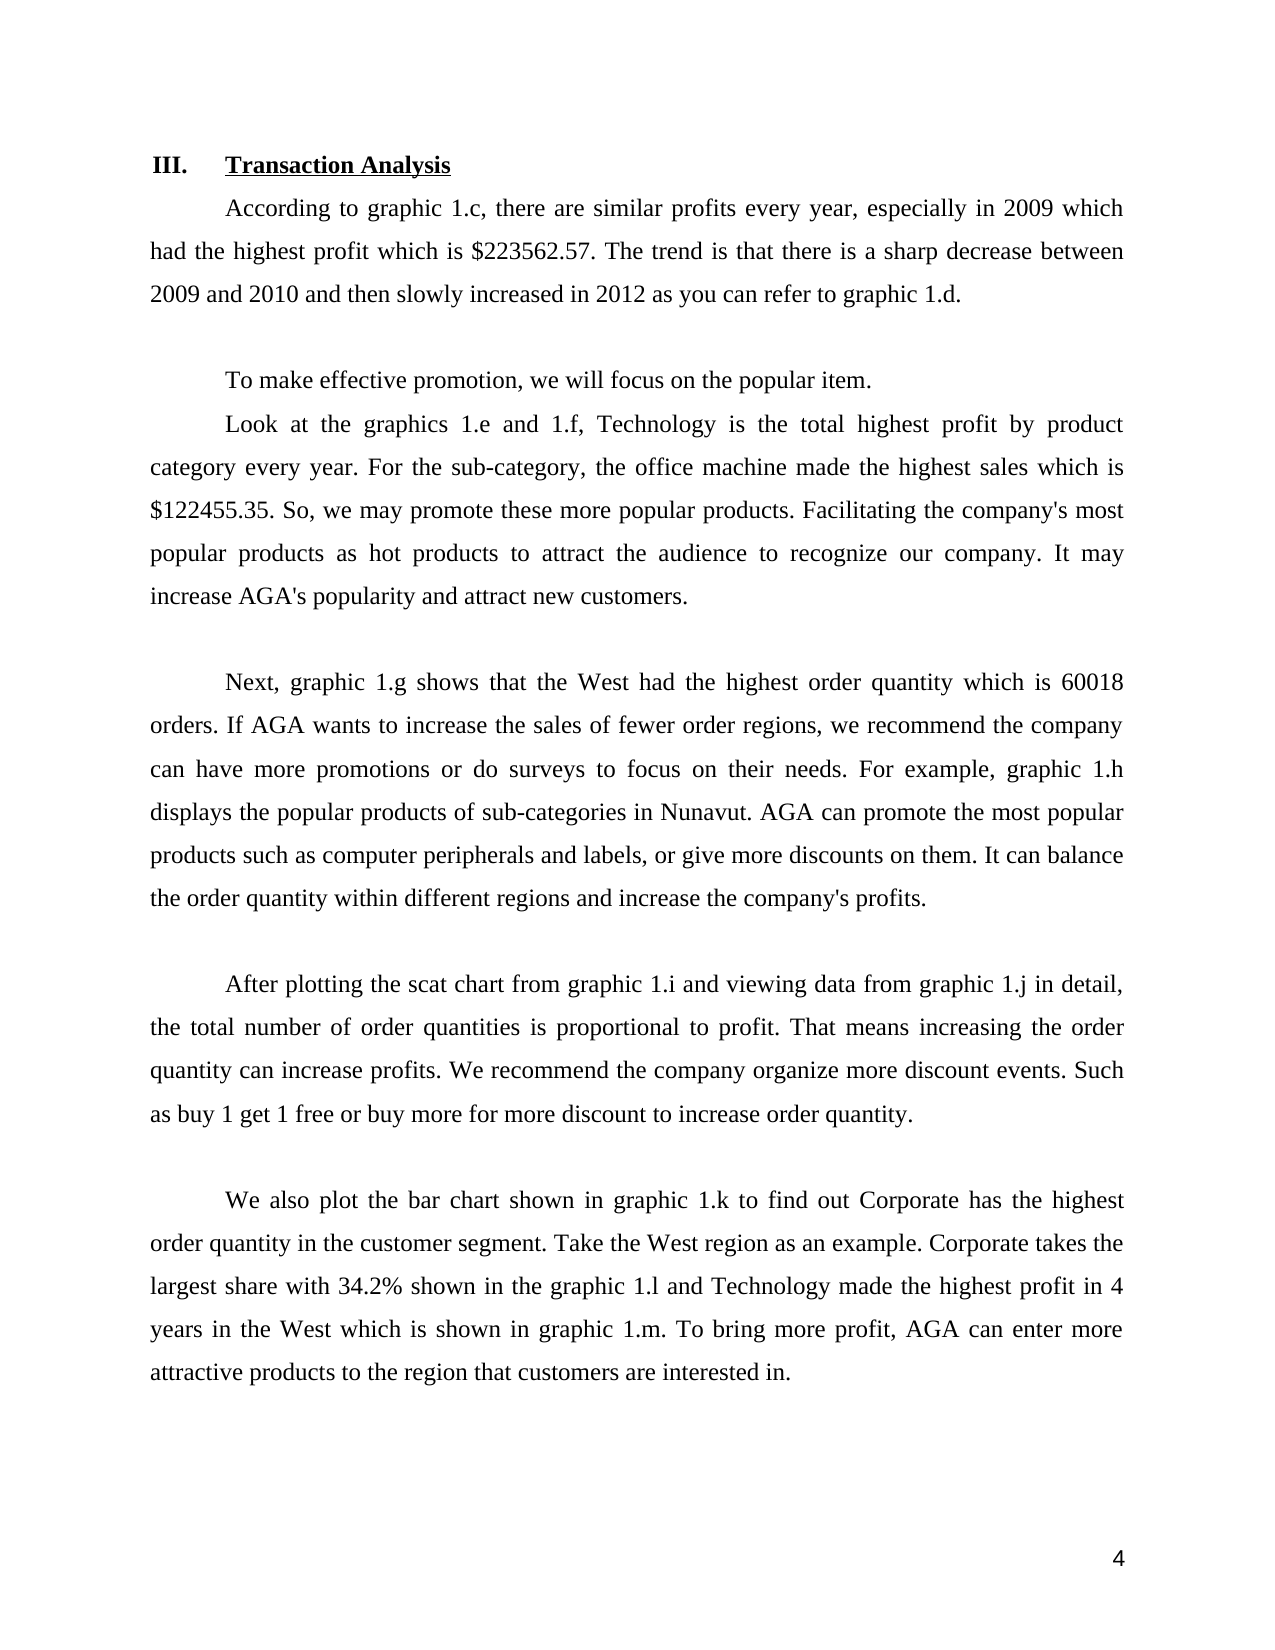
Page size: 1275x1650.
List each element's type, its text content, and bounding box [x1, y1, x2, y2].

text Look at the graphics 1.e and 1.f, Technology is the total highest profit by product category every year. For the sub-category, the office machine made the highest sales which is $122455.35. So, we may promote these more popular products. Facilitating the company's most popular products as hot products to attract the audience to recognize our company. It may increase AGA's popularity and attract new customers. [150, 409, 1125, 610]
text To make effective promotion, we will focus on the popular item. [150, 366, 1125, 394]
text We also plot the bar chart shown in graphic 1.k to find out Corporate has the highest order quantity in the customer segment. Take the West region as an example. Corporate takes the largest share with 34.2% shown in the graphic 1.l and Technology made the highest profit in 4 years in the West which is shown in graphic 1.m. To bring more profit, AGA can enter more attractive products to the region that customers are interested in. [150, 1185, 1125, 1386]
text Next, graphic 1.g shows that the West had the highest order quantity which is 60018 orders. If AGA wants to increase the sales of fewer order regions, we recommend the company can have more promotions or do surveys to focus on their needs. For example, graphic 1.h displays the popular products of sub-categories in Nunavut. AGA can promote the most popular products such as computer peripherals and labels, or give more discounts on them. It can balance the order quantity within different regions and increase the company's profits. [150, 667, 1125, 912]
text According to graphic 1.c, there are similar profits every year, especially in 2009 which had the highest profit which is $223562.57. The trend is that there is a sharp decrease between 2009 and 2010 and then slowly increased in 2012 as you can refer to graphic 1.d. [150, 193, 1125, 308]
text After plotting the scat chart from graphic 1.i and viewing data from graphic 1.j in detail, the total number of order quantities is proportional to profit. That means increasing the order quantity can increase profits. We recommend the company organize more discount events. Such as buy 1 get 1 free or buy more for more discount to increase order quantity. [150, 969, 1125, 1127]
list Transaction Analysis [187, 150, 1125, 179]
